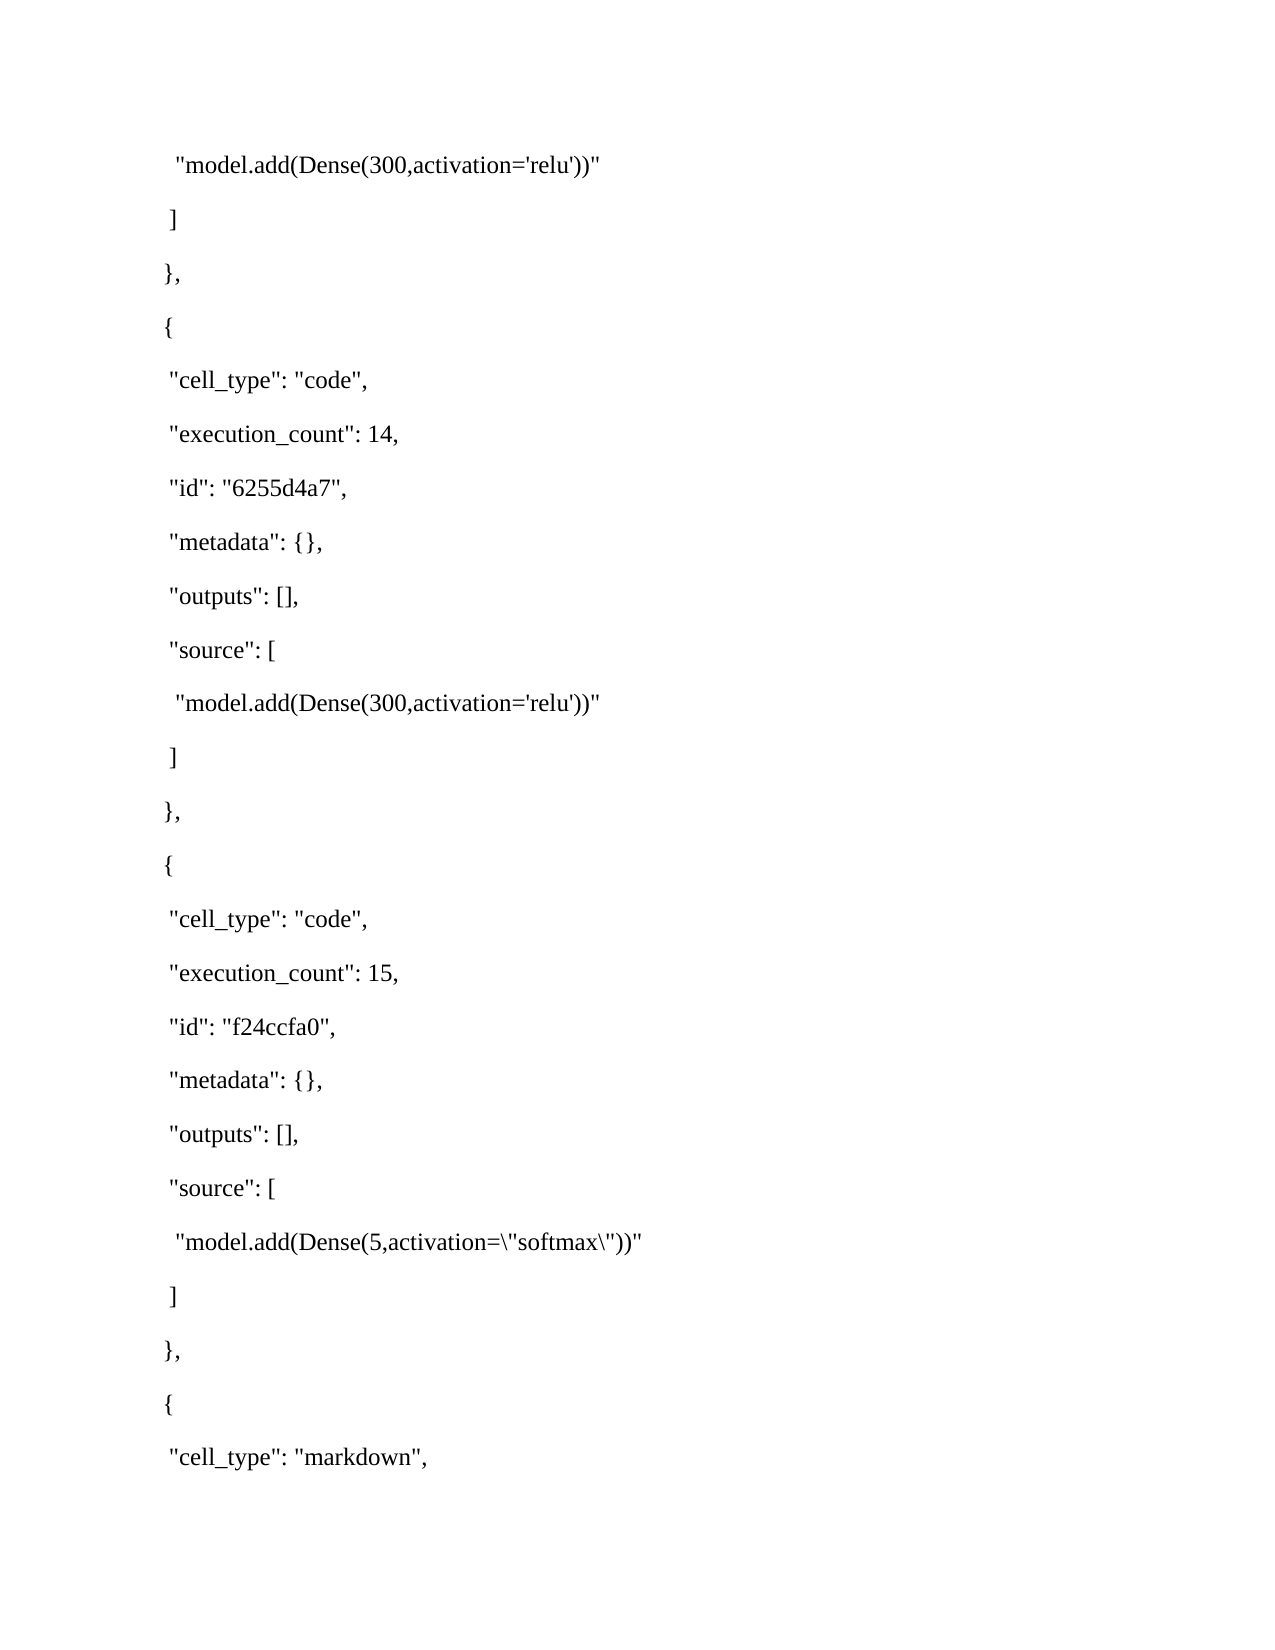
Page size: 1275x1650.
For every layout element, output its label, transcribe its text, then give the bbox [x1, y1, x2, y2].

text "cell_type": "markdown", [150, 1442, 1125, 1471]
text "outputs": [], [150, 581, 1125, 609]
text "metadata": {}, [150, 527, 1125, 556]
text "cell_type": "code", [150, 904, 1125, 933]
text "execution_count": 15, [150, 958, 1125, 987]
text }, [150, 1335, 1125, 1363]
text "model.add(Dense(300,activation='relu'))" [150, 150, 1125, 179]
text "model.add(Dense(300,activation='relu'))" [150, 688, 1125, 717]
text "execution_count": 14, [150, 419, 1125, 448]
text "source": [ [150, 1173, 1125, 1202]
text ] [150, 742, 1125, 771]
text { [150, 1389, 1125, 1417]
text "metadata": {}, [150, 1066, 1125, 1094]
text "cell_type": "code", [150, 365, 1125, 394]
text "id": "f24ccfa0", [150, 1012, 1125, 1040]
text ] [150, 1281, 1125, 1310]
text "outputs": [], [150, 1119, 1125, 1148]
text { [150, 312, 1125, 340]
text "model.add(Dense(5,activation=\"softmax\"))" [150, 1227, 1125, 1256]
text }, [150, 258, 1125, 286]
text "id": "6255d4a7", [150, 473, 1125, 502]
text "source": [ [150, 635, 1125, 663]
text { [150, 850, 1125, 879]
text }, [150, 796, 1125, 825]
text ] [150, 204, 1125, 233]
